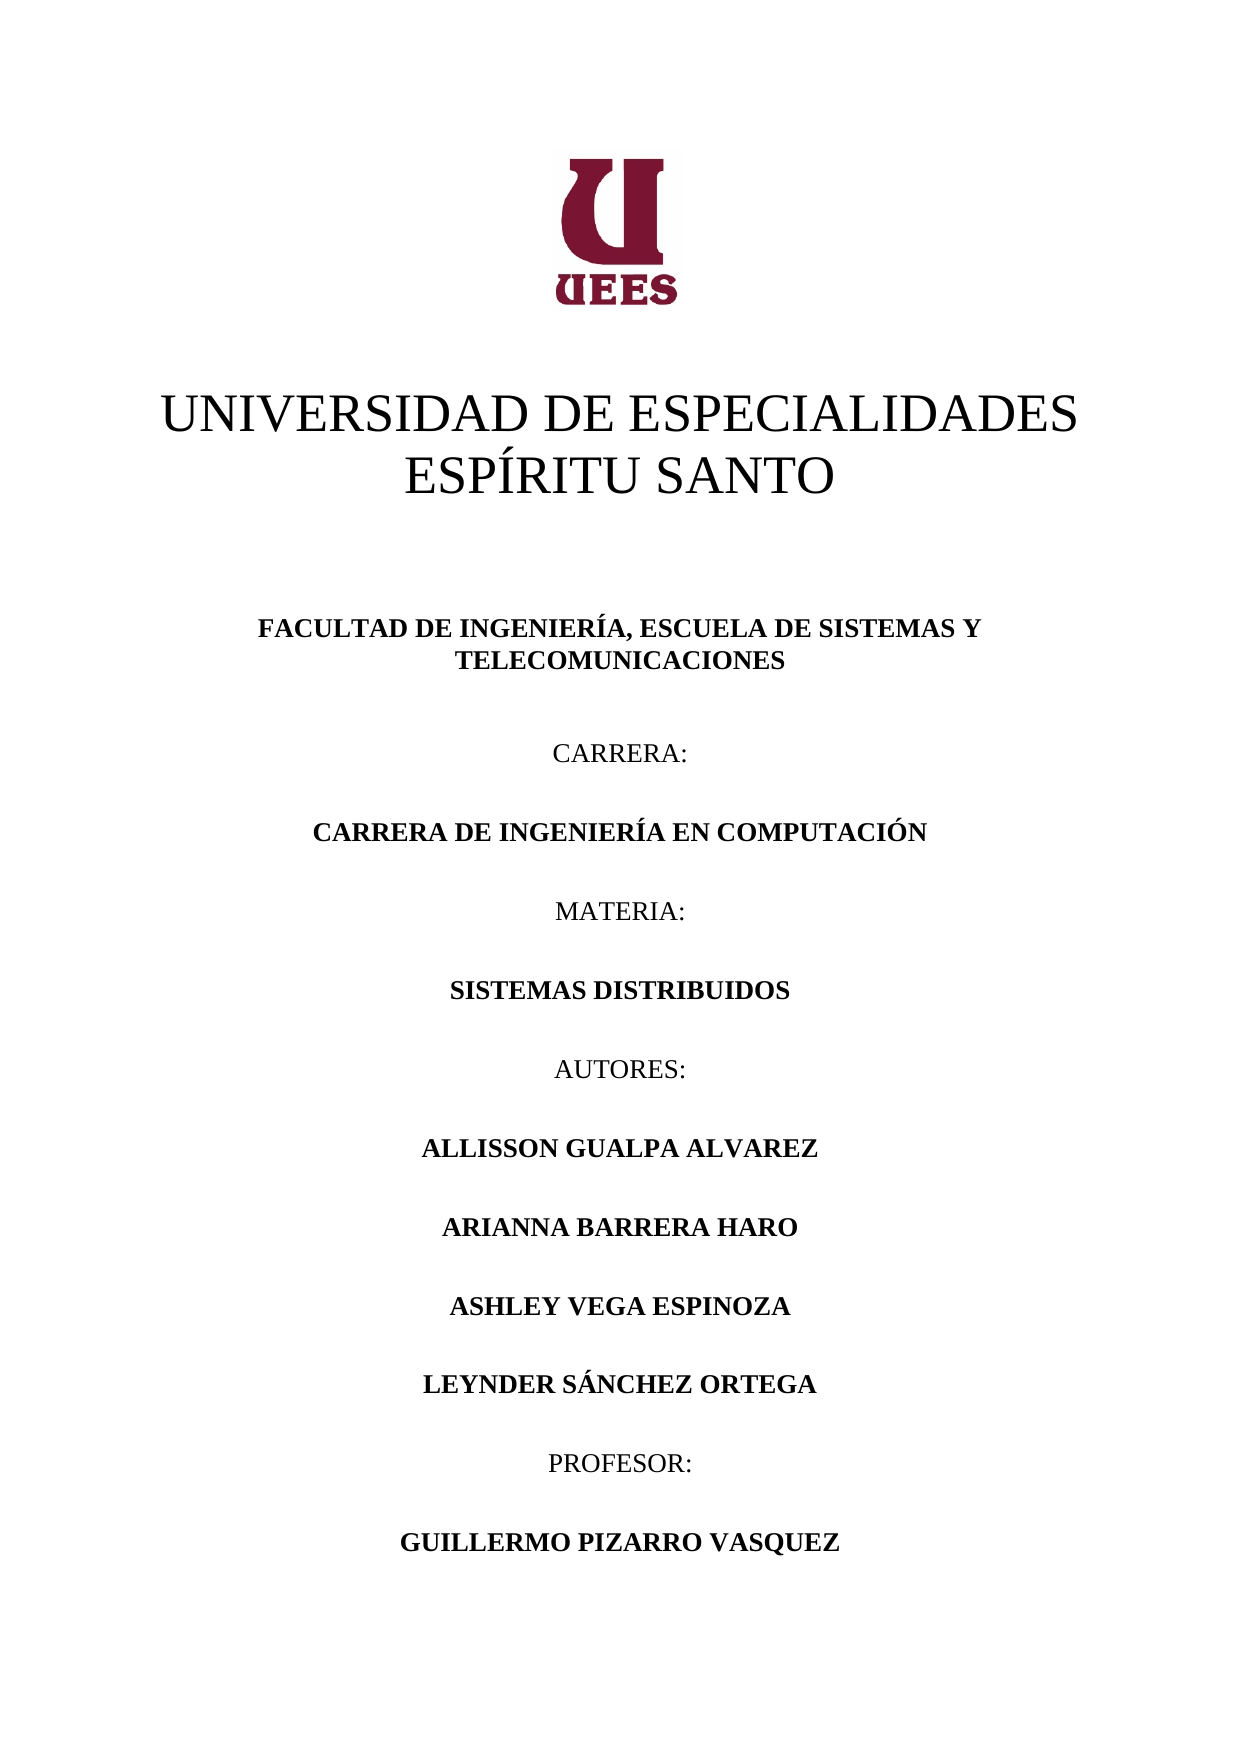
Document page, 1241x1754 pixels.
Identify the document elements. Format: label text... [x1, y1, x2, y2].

text SISTEMAS DISTRIBUIDOS [150, 974, 1090, 1005]
text ALLISSON GUALPA ALVAREZ [150, 1132, 1090, 1163]
text ARIANNA BARRERA HARO [150, 1211, 1090, 1242]
text UNIVERSIDAD DE ESPECIALIDADES ESPÍRITU SANTO [150, 381, 1090, 505]
text ASHLEY VEGA ESPINOZA [150, 1290, 1090, 1321]
text FACULTAD DE INGENIERÍA, ESCUELA DE SISTEMAS Y TELECOMUNICACIONES [150, 613, 1090, 675]
text AUTORES: [150, 1053, 1090, 1084]
picture [550, 150, 682, 311]
text GUILLERMO PIZARRO VASQUEZ [150, 1527, 1090, 1558]
text CARRERA DE INGENIERÍA EN COMPUTACIÓN [150, 816, 1090, 847]
text LEYNDER SÁNCHEZ ORTEGA [150, 1369, 1090, 1400]
text MATERIA: [150, 895, 1090, 926]
text PROFESOR: [150, 1448, 1090, 1479]
text CARRERA: [150, 737, 1090, 768]
